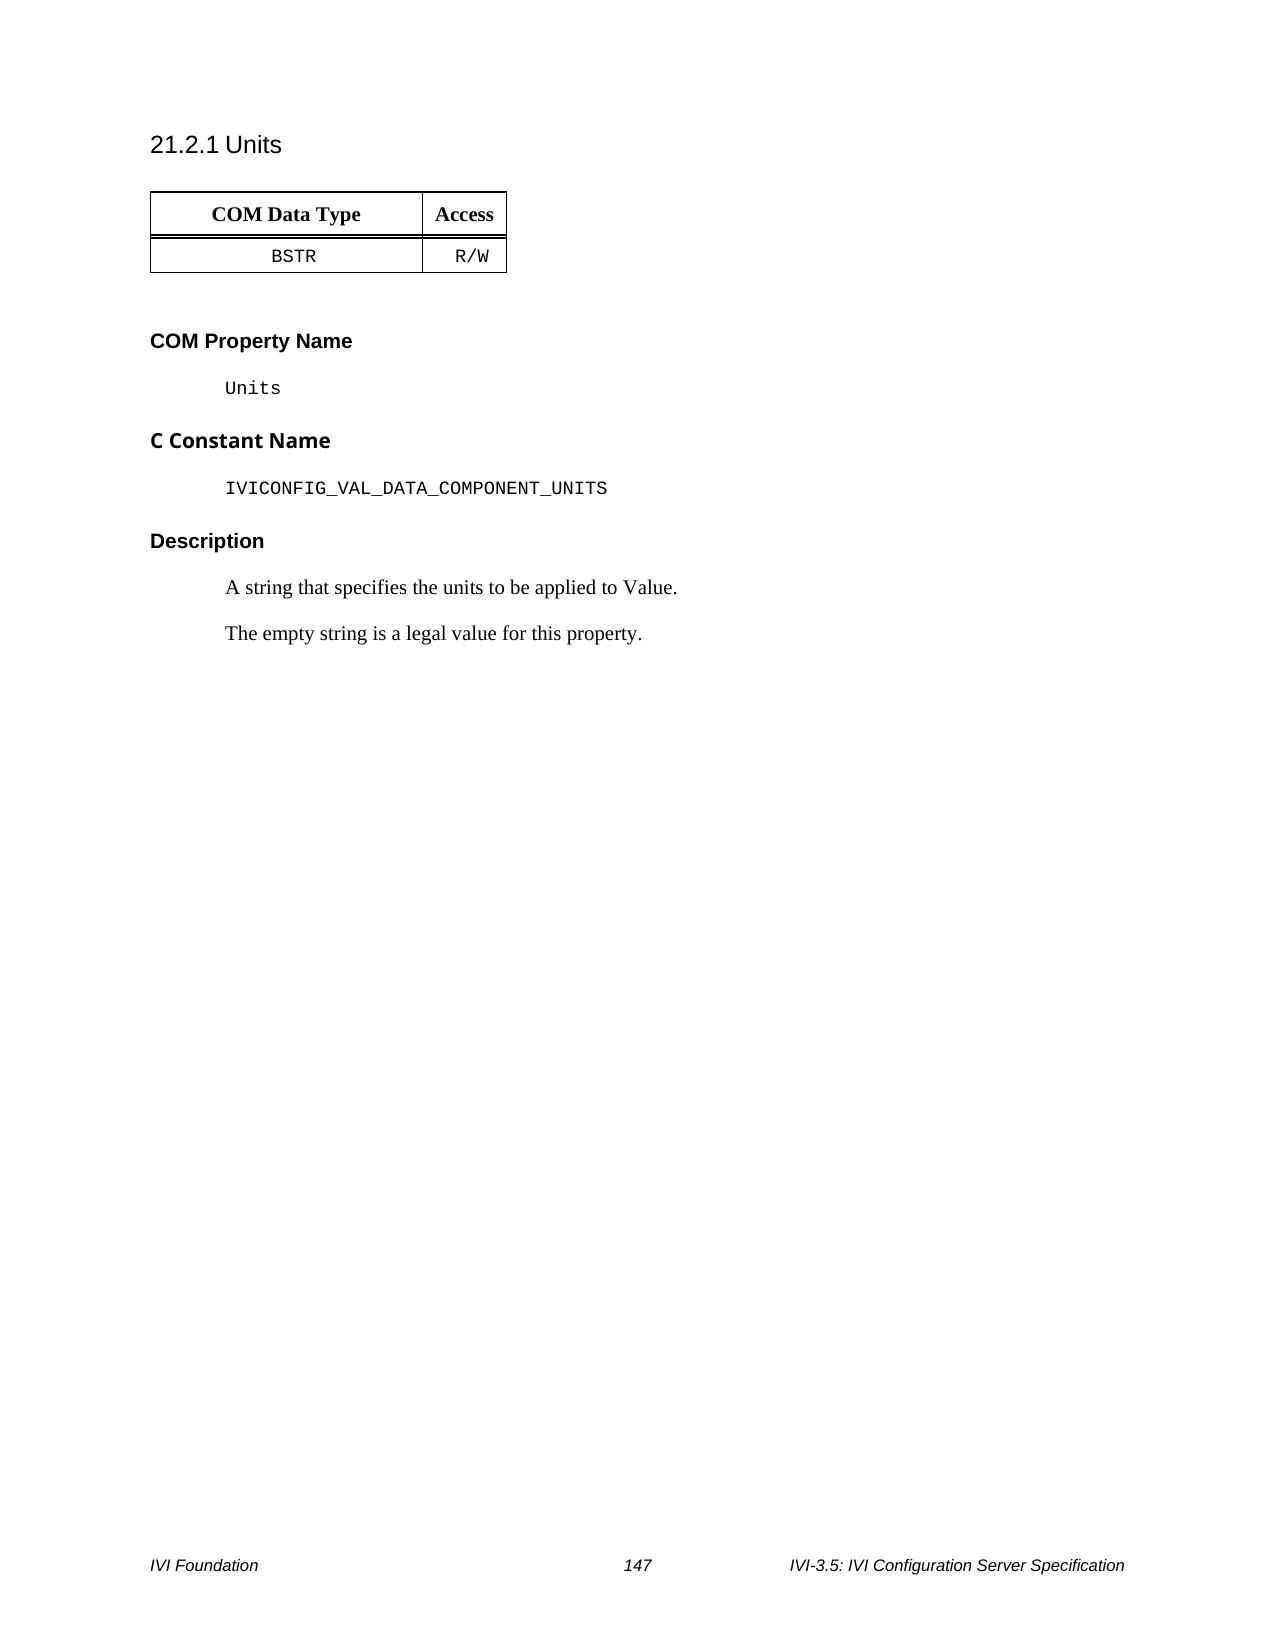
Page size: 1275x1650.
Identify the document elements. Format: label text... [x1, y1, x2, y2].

subtitle C Constant Name [150, 429, 1125, 454]
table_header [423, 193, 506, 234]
subtitle COM Property Name [150, 329, 1125, 354]
text The empty string is a legal value for this property. [225, 620, 1125, 645]
text Units [225, 374, 1125, 399]
subtitle Description [150, 529, 1125, 554]
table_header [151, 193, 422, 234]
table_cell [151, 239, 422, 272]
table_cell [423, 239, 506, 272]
text A string that specifies the units to be applied to Value. [225, 574, 1125, 599]
subtitle Units [150, 130, 1125, 159]
text IVICONFIG_VAL_DATA_COMPONENT_UNITS [225, 474, 1125, 499]
